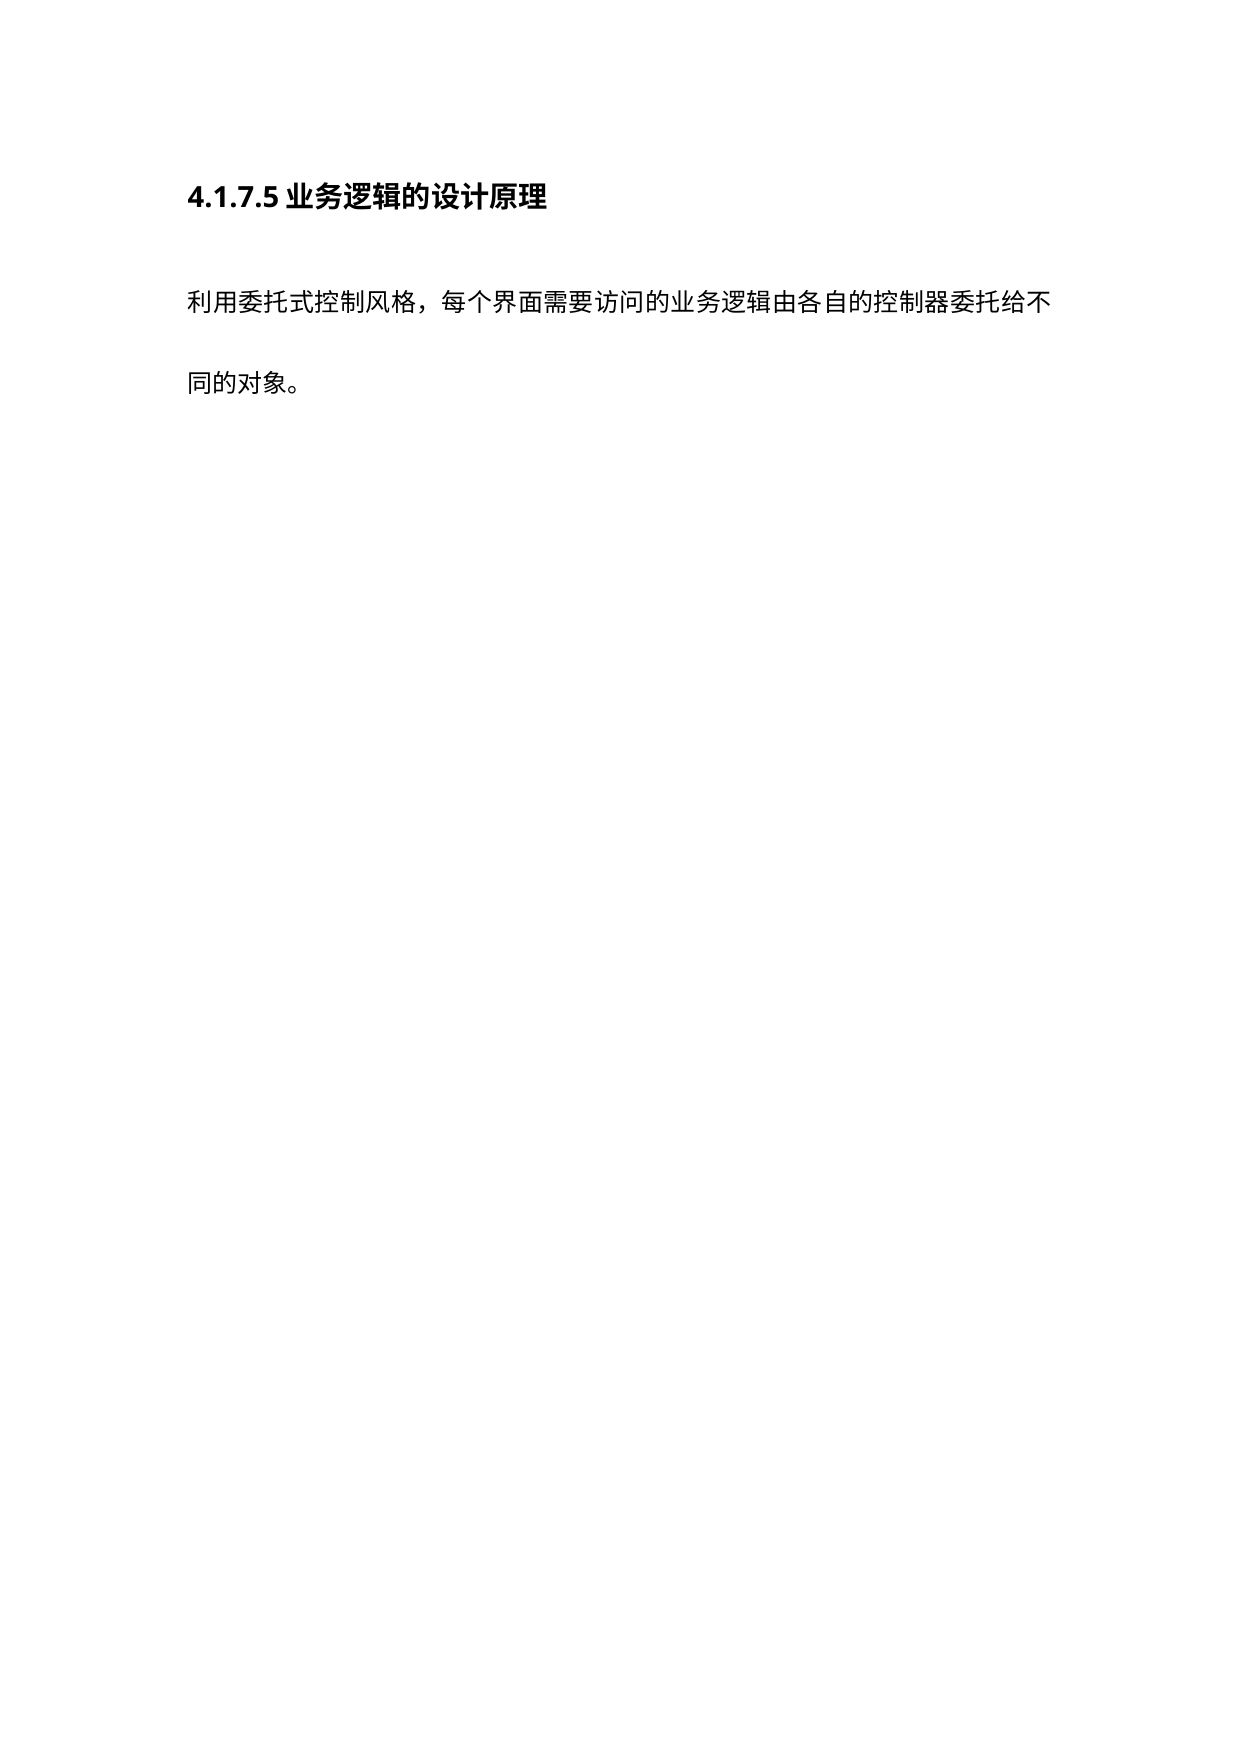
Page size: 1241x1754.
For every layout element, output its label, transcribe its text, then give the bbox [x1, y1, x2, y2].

text 利用委托式控制风格，每个界面需要访问的业务逻辑由各自的控制器委托给不同的对象。 [187, 268, 1053, 414]
subtitle 4.1.7.5业务逻辑的设计原理 [187, 162, 1053, 227]
